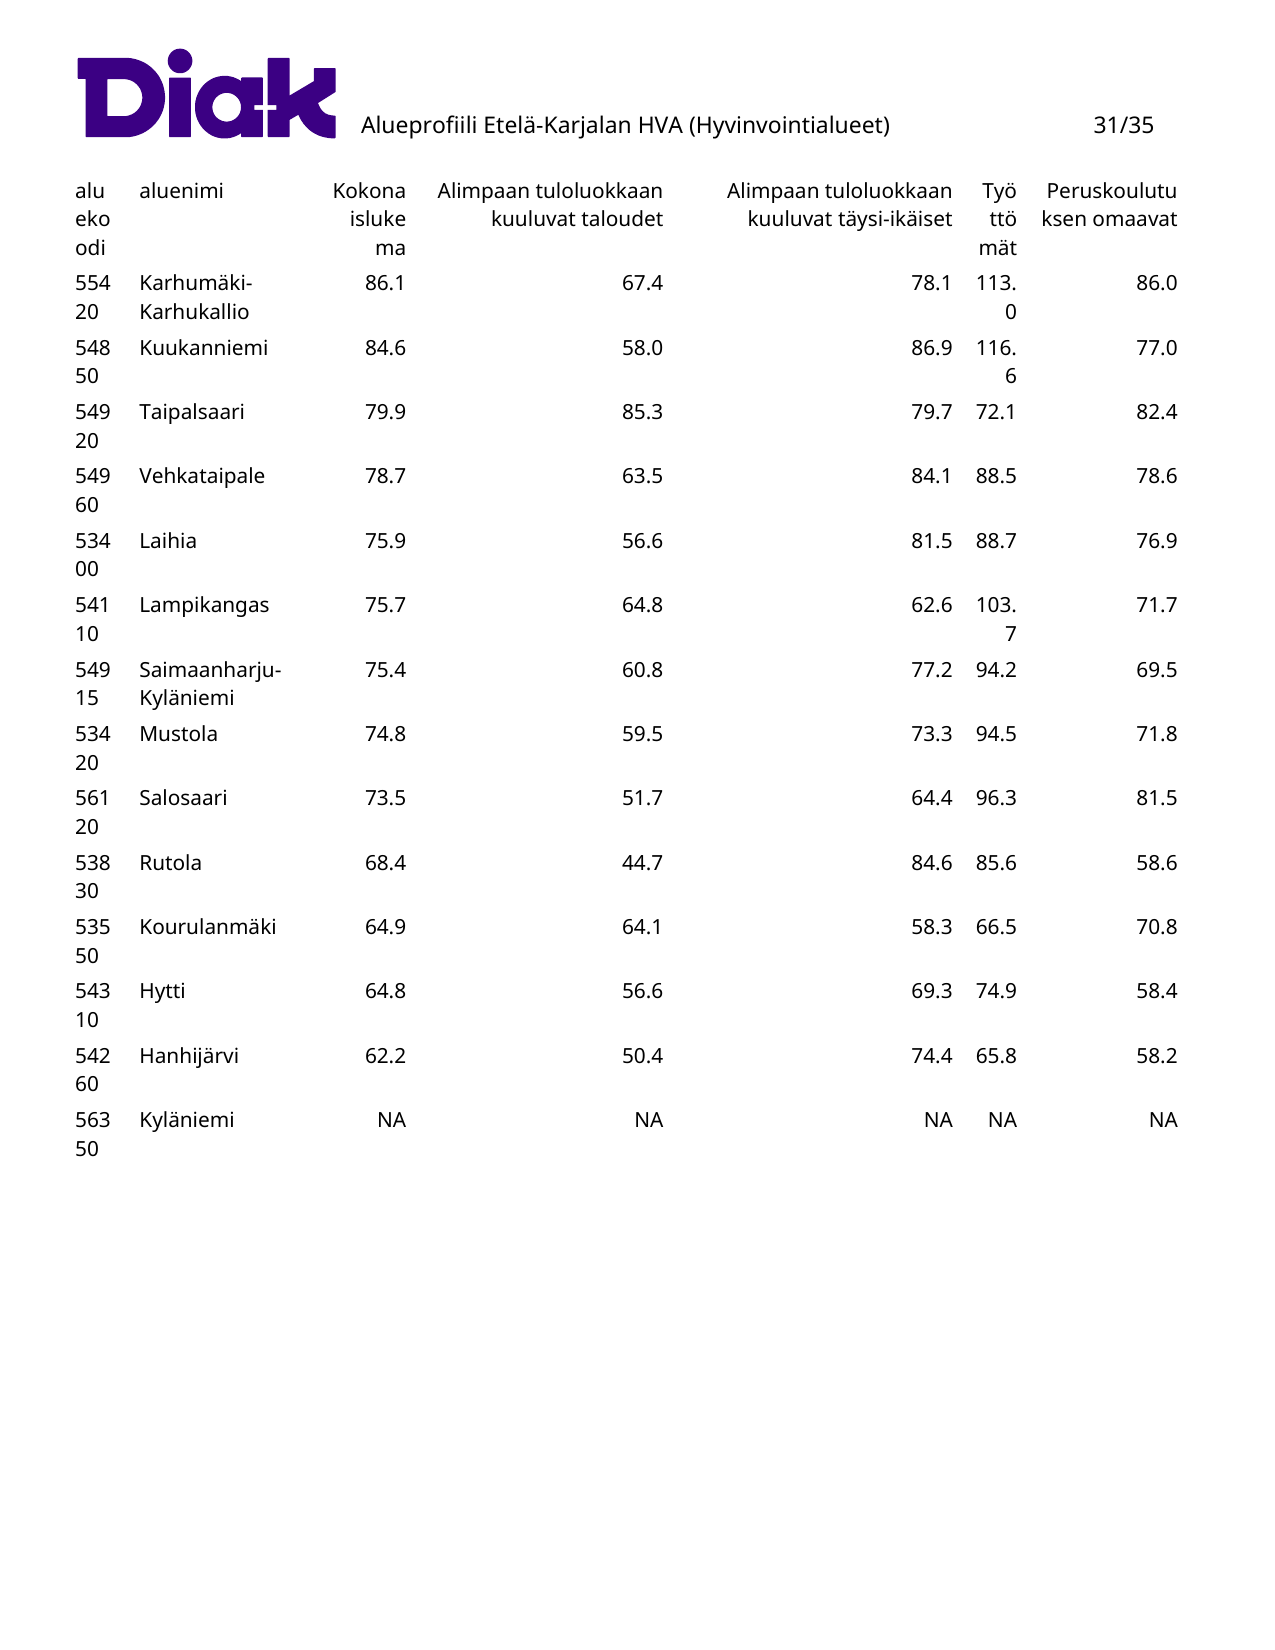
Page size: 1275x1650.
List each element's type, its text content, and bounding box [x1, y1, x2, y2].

table_header Alimpaan tuloluokkaan kuuluvat täysi-ikäiset [674, 172, 964, 265]
table_cell NA [321, 1102, 417, 1166]
table_cell 54310 [64, 973, 128, 1037]
table_cell 68.4 [321, 844, 417, 908]
table_cell Lampikangas [128, 587, 321, 651]
table_cell 78.7 [321, 458, 417, 522]
table_cell Rutola [128, 844, 321, 908]
table_cell Vehkataipale [128, 458, 321, 522]
table_cell 55420 [64, 265, 128, 329]
table_cell 85.3 [417, 394, 674, 458]
table_cell 72.1 [964, 394, 1028, 458]
table_cell 74.4 [674, 1037, 964, 1102]
table_cell 88.5 [964, 458, 1028, 522]
table_cell 78.6 [1028, 458, 1189, 522]
table_cell Salosaari [128, 780, 321, 844]
table_cell 78.1 [674, 265, 964, 329]
table_cell 76.9 [1028, 522, 1189, 587]
table_cell 74.8 [321, 715, 417, 780]
table_cell Hytti [128, 973, 321, 1037]
table_cell 79.7 [674, 394, 964, 458]
table_cell 79.9 [321, 394, 417, 458]
table_cell 77.0 [1028, 329, 1189, 393]
table_cell 67.4 [417, 265, 674, 329]
table_cell 69.5 [1028, 651, 1189, 715]
table_cell Hanhijärvi [128, 1037, 321, 1102]
table_cell 70.8 [1028, 909, 1189, 973]
table_cell NA [674, 1102, 964, 1166]
table_cell 82.4 [1028, 394, 1189, 458]
table_cell 64.9 [321, 909, 417, 973]
table_cell 58.2 [1028, 1037, 1189, 1102]
table_cell 54915 [64, 651, 128, 715]
table_cell 58.3 [674, 909, 964, 973]
table_cell 86.0 [1028, 265, 1189, 329]
table_header Peruskoulutuksen omaavat [1028, 172, 1189, 265]
table_cell 59.5 [417, 715, 674, 780]
table_cell 60.8 [417, 651, 674, 715]
table_cell 62.2 [321, 1037, 417, 1102]
table_cell 64.8 [417, 587, 674, 651]
table_cell 44.7 [417, 844, 674, 908]
table_cell 94.2 [964, 651, 1028, 715]
table_cell 84.6 [321, 329, 417, 393]
table_header Työttömät [964, 172, 1028, 265]
table_cell Kourulanmäki [128, 909, 321, 973]
table_header aluenimi [128, 172, 321, 265]
table_header Kokonaislukema [321, 172, 417, 265]
table_cell Karhumäki-Karhukallio [128, 265, 321, 329]
table_cell 81.5 [674, 522, 964, 587]
table_cell 73.5 [321, 780, 417, 844]
table_cell 51.7 [417, 780, 674, 844]
table_cell 64.1 [417, 909, 674, 973]
table_cell 53550 [64, 909, 128, 973]
table_cell 58.6 [1028, 844, 1189, 908]
table_cell 86.1 [321, 265, 417, 329]
table_cell 53830 [64, 844, 128, 908]
table_cell Mustola [128, 715, 321, 780]
table_cell 58.0 [417, 329, 674, 393]
table_cell 54110 [64, 587, 128, 651]
table_header aluekoodi [64, 172, 128, 265]
table_cell 54850 [64, 329, 128, 393]
table_cell 50.4 [417, 1037, 674, 1102]
table_cell 56120 [64, 780, 128, 844]
table_cell 94.5 [964, 715, 1028, 780]
table_cell Taipalsaari [128, 394, 321, 458]
table_cell 56.6 [417, 522, 674, 587]
table_cell 116.6 [964, 329, 1028, 393]
table_cell 54260 [64, 1037, 128, 1102]
table_cell Saimaanharju-Kyläniemi [128, 651, 321, 715]
table_cell 113.0 [964, 265, 1028, 329]
table_cell 65.8 [964, 1037, 1028, 1102]
table_cell 103.7 [964, 587, 1028, 651]
table_cell NA [964, 1102, 1028, 1166]
table_cell NA [1028, 1102, 1189, 1166]
table_cell 63.5 [417, 458, 674, 522]
table_cell 62.6 [674, 587, 964, 651]
table_header Alimpaan tuloluokkaan kuuluvat taloudet [417, 172, 674, 265]
table_cell 86.9 [674, 329, 964, 393]
table_cell 64.8 [321, 973, 417, 1037]
table_cell 85.6 [964, 844, 1028, 908]
table_cell 74.9 [964, 973, 1028, 1037]
table_cell 53400 [64, 522, 128, 587]
table_cell Kyläniemi [128, 1102, 321, 1166]
table_cell 88.7 [964, 522, 1028, 587]
table_cell 56350 [64, 1102, 128, 1166]
table_cell 71.8 [1028, 715, 1189, 780]
table_cell NA [417, 1102, 674, 1166]
table_cell 64.4 [674, 780, 964, 844]
table_cell 84.6 [674, 844, 964, 908]
table_cell Kuukanniemi [128, 329, 321, 393]
table_cell Laihia [128, 522, 321, 587]
table_cell 73.3 [674, 715, 964, 780]
table_cell 96.3 [964, 780, 1028, 844]
table_cell 58.4 [1028, 973, 1189, 1037]
table_cell 54920 [64, 394, 128, 458]
table_cell 69.3 [674, 973, 964, 1037]
table_cell 81.5 [1028, 780, 1189, 844]
table_cell 54960 [64, 458, 128, 522]
table_cell 66.5 [964, 909, 1028, 973]
table_cell 53420 [64, 715, 128, 780]
table_cell 77.2 [674, 651, 964, 715]
table_cell 84.1 [674, 458, 964, 522]
table_cell 75.9 [321, 522, 417, 587]
table_cell 75.7 [321, 587, 417, 651]
table_cell 75.4 [321, 651, 417, 715]
table_cell 56.6 [417, 973, 674, 1037]
table_cell 71.7 [1028, 587, 1189, 651]
